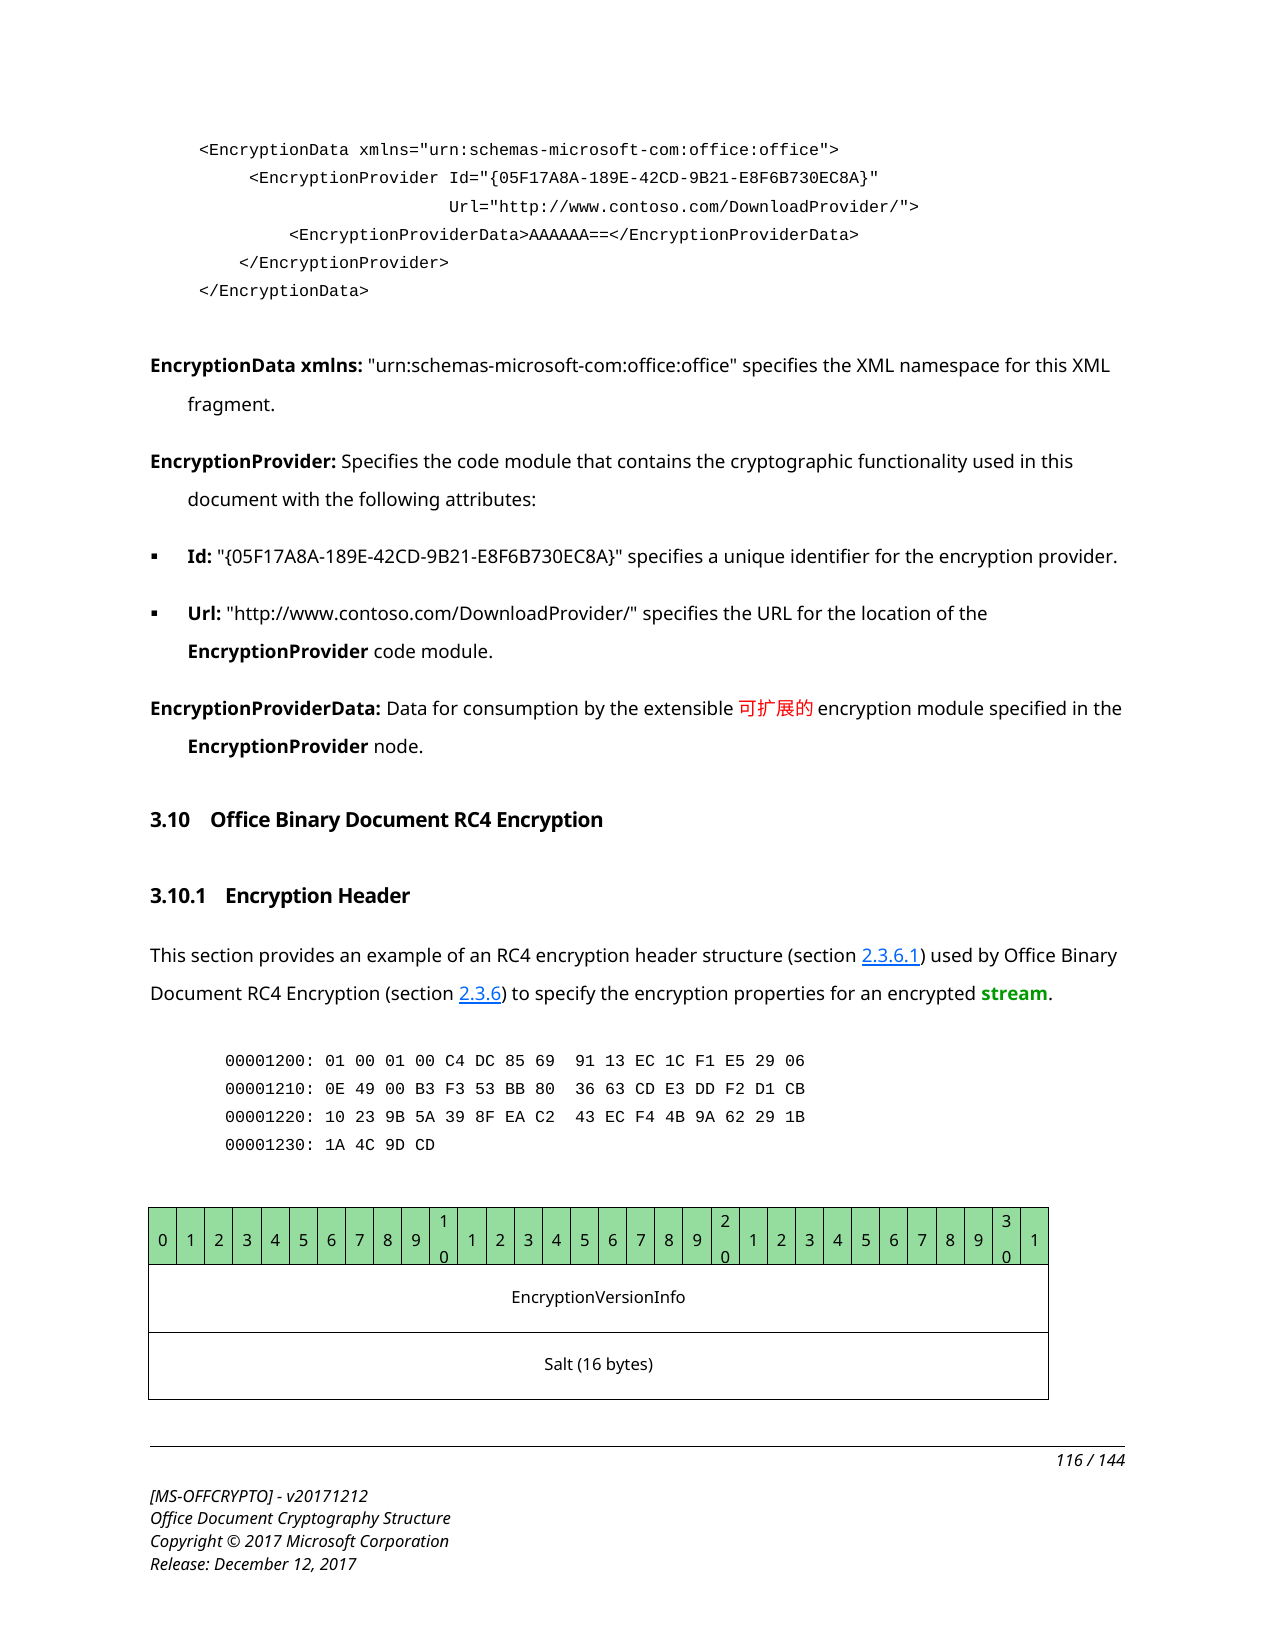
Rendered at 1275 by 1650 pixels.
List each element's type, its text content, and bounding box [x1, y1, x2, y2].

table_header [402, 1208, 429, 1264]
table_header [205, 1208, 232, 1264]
text </EncryptionProvider> [175, 240, 1137, 268]
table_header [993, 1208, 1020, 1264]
list Url: "http://www.contoso.com/DownloadProvider/" specifies the URL for the location of the EncryptionProvider code module. [150, 600, 1125, 664]
list 00001210: 0E 49 00 B3 F3 53 BB 80 36 63 CD E3 DD F2 D1 CB [213, 1066, 1137, 1094]
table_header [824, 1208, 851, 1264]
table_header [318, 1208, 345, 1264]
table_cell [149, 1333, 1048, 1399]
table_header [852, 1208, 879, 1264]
text <EncryptionData xmlns="urn:schemas-microsoft-com:office:office"> [175, 133, 1137, 155]
text EncryptionData xmlns: "urn:schemas-microsoft-com:office:office" specifies the XML namespace for this XML fragment. [150, 353, 1125, 416]
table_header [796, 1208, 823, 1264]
list Id: "{05F17A8A-189E-42CD-9B21-E8F6B730EC8A}" specifies a unique identifier for the encryption provider. [150, 543, 1125, 569]
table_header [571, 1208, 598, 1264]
subtitle Encryption Header [150, 881, 1125, 909]
list 00001220: 10 23 9B 5A 39 8F EA C2 43 EC F4 4B 9A 62 29 1B [213, 1094, 1137, 1122]
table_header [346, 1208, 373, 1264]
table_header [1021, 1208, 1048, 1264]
list 00001200: 01 00 01 00 C4 DC 85 69 91 13 EC 1C F1 E5 29 06 [213, 1044, 1137, 1066]
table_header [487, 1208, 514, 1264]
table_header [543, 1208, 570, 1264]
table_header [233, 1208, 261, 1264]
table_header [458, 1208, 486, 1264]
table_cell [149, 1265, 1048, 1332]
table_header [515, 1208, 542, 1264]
subtitle Office Binary Document RC4 Encryption [150, 805, 1125, 833]
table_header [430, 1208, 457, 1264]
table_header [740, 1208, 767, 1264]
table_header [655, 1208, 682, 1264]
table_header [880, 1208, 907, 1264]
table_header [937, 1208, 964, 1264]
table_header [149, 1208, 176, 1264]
text EncryptionProvider: Specifies the code module that contains the cryptographic functionality used in this document with the following attributes: [150, 448, 1125, 512]
text </EncryptionData> [175, 268, 1137, 312]
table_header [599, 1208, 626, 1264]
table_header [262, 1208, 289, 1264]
text EncryptionProviderData: Data for consumption by the extensible 可扩展的encryption module specified in the EncryptionProvider node. [150, 695, 1125, 759]
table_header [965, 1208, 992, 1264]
text <EncryptionProviderData>AAAAAA==</EncryptionProviderData> [175, 212, 1137, 240]
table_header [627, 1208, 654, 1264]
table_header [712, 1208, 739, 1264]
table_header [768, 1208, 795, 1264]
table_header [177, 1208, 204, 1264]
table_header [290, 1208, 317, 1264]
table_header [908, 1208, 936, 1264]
text <EncryptionProvider Id="{05F17A8A-189E-42CD-9B21-E8F6B730EC8A}" [175, 155, 1137, 183]
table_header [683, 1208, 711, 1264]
text This section provides an example of an RC4 encryption header structure (section 2.3.6.1) used by Office Binary Document RC4 Encryption (section 2.3.6) to specify the encryption properties for an encrypted stream. [150, 942, 1125, 1006]
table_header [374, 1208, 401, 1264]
list 00001230: 1A 4C 9D CD [213, 1122, 1137, 1166]
text Url="http://www.contoso.com/DownloadProvider/"> [175, 183, 1137, 212]
